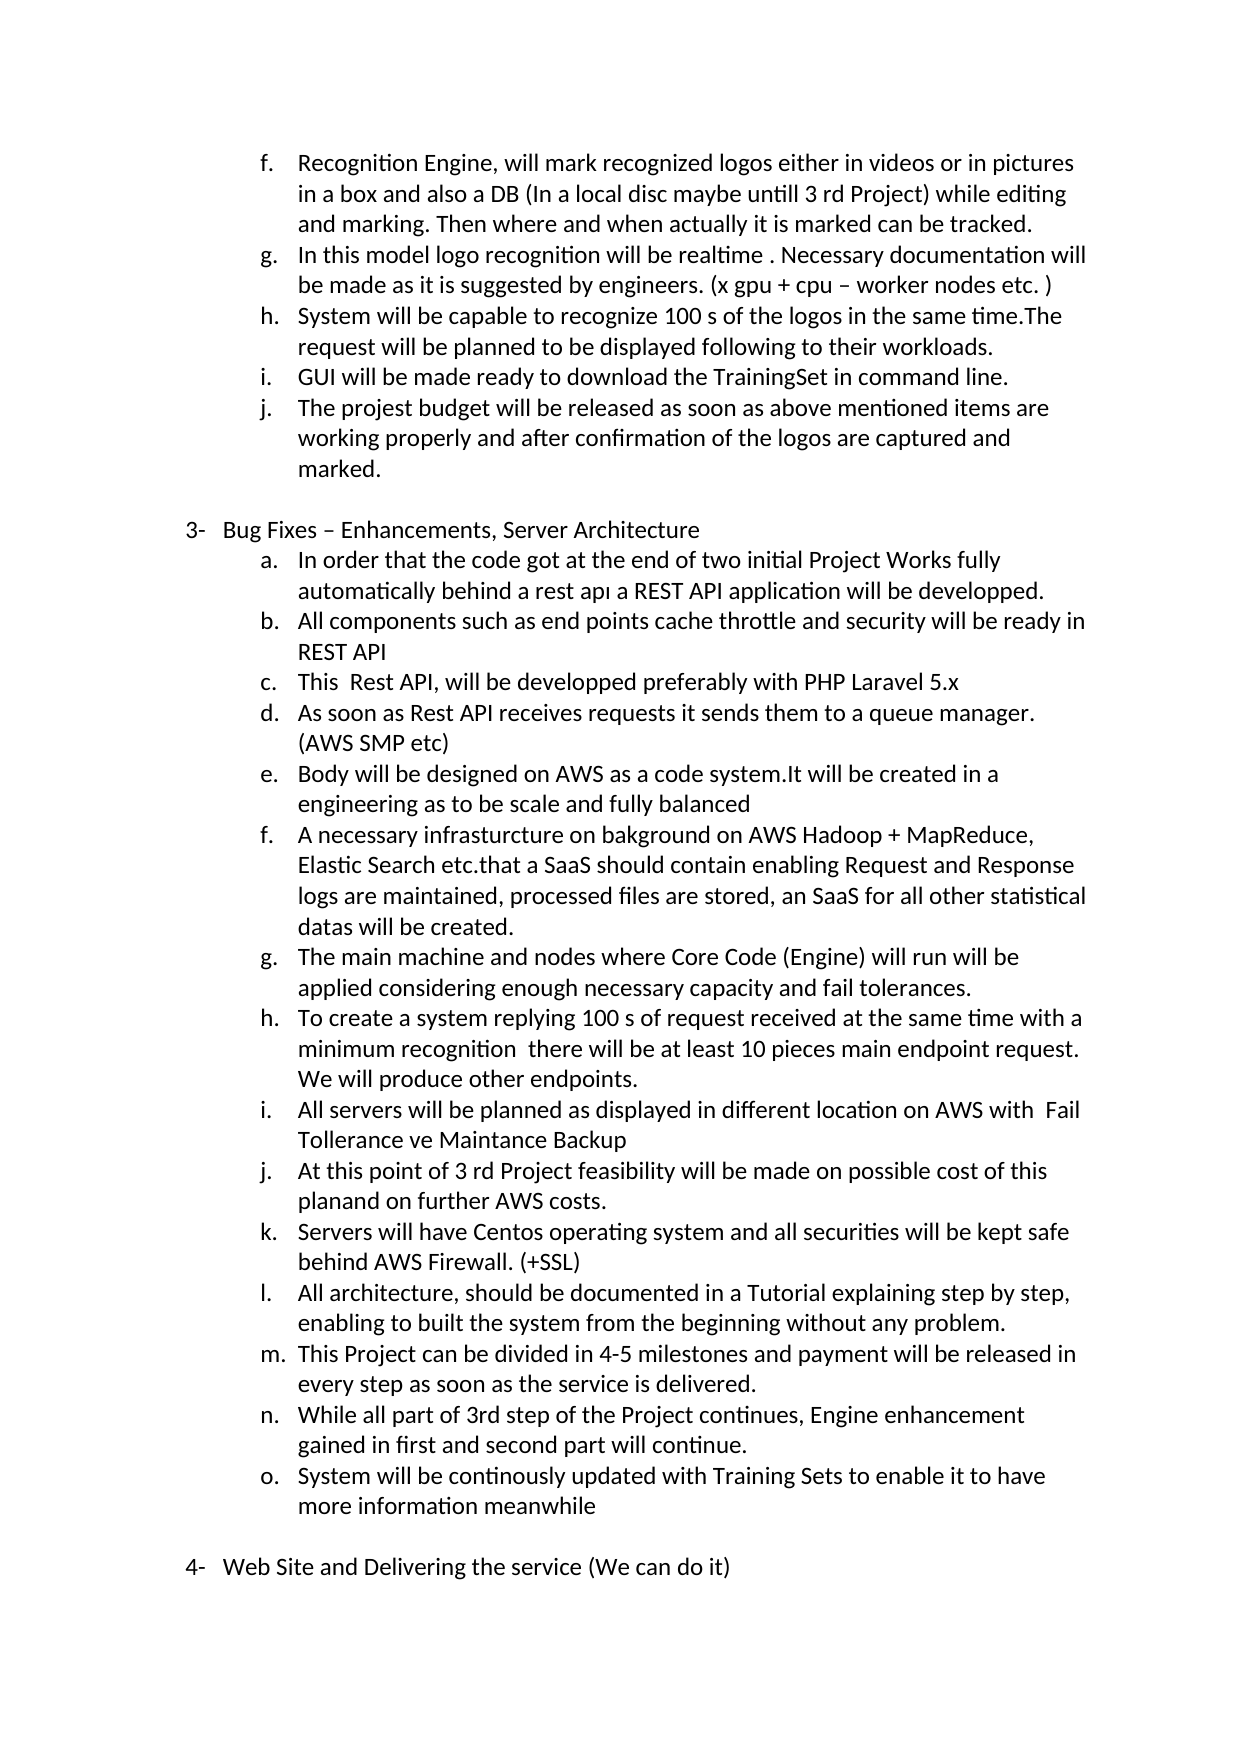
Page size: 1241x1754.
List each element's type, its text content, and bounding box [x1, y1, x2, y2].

list At this point of 3 rd Project feasibility will be made on possible cost of this planand on further AWS costs. [260, 1155, 1093, 1216]
list Web Site and Delivering the service (We can do it) [185, 1552, 1093, 1582]
list System will be capable to recognize 100 s of the logos in the same time.The request will be planned to be displayed following to their workloads. [260, 300, 1093, 361]
list Recognition Engine, will mark recognized logos either in videos or in pictures in a box and also a DB (In a local disc maybe untill 3 rd Project) while editing and marking. Then where and when actually it is marked can be tracked. [260, 148, 1093, 239]
list A necessary infrasturcture on bakground on AWS Hadoop + MapReduce, Elastic Search etc.that a SaaS should contain enabling Request and Response logs are maintained, processed files are stored, an SaaS for all other statistical datas will be created. [260, 819, 1093, 941]
list As soon as Rest API receives requests it sends them to a queue manager. (AWS SMP etc) [260, 697, 1093, 758]
list This Rest API, will be developped preferably with PHP Laravel 5.x [260, 666, 1093, 697]
list The projest budget will be released as soon as above mentioned items are working properly and after confirmation of the logos are captured and marked. [260, 392, 1093, 483]
list While all part of 3rd step of the Project continues, Engine enhancement gained in first and second part will continue. [260, 1399, 1093, 1460]
list This Project can be divided in 4-5 milestones and payment will be released in every step as soon as the service is delivered. [260, 1338, 1093, 1399]
list Bug Fixes – Enhancements, Server Architecture [185, 514, 1093, 544]
list GUI will be made ready to download the TrainingSet in command line. [260, 361, 1093, 392]
list The main machine and nodes where Core Code (Engine) will run will be applied considering enough necessary capacity and fail tolerances. [260, 941, 1093, 1002]
list In this model logo recognition will be realtime . Necessary documentation will be made as it is suggested by engineers. (x gpu + cpu – worker nodes etc. ) [260, 239, 1093, 300]
list System will be continously updated with Training Sets to enable it to have more information meanwhile [260, 1460, 1093, 1521]
list All components such as end points cache throttle and security will be ready in REST API [260, 605, 1093, 666]
list To create a system replying 100 s of request received at the same time with a minimum recognition there will be at least 10 pieces main endpoint request. We will produce other endpoints. [260, 1002, 1093, 1094]
list Servers will have Centos operating system and all securities will be kept safe behind AWS Firewall. (+SSL) [260, 1216, 1093, 1277]
list Body will be designed on AWS as a code system.It will be created in a engineering as to be scale and fully balanced [260, 758, 1093, 819]
list In order that the code got at the end of two initial Project Works fully automatically behind a rest apı a REST API application will be developped. [260, 544, 1093, 605]
list All architecture, should be documented in a Tutorial explaining step by step, enabling to built the system from the beginning without any problem. [260, 1277, 1093, 1338]
list All servers will be planned as displayed in different location on AWS with Fail Tollerance ve Maintance Backup [260, 1094, 1093, 1155]
